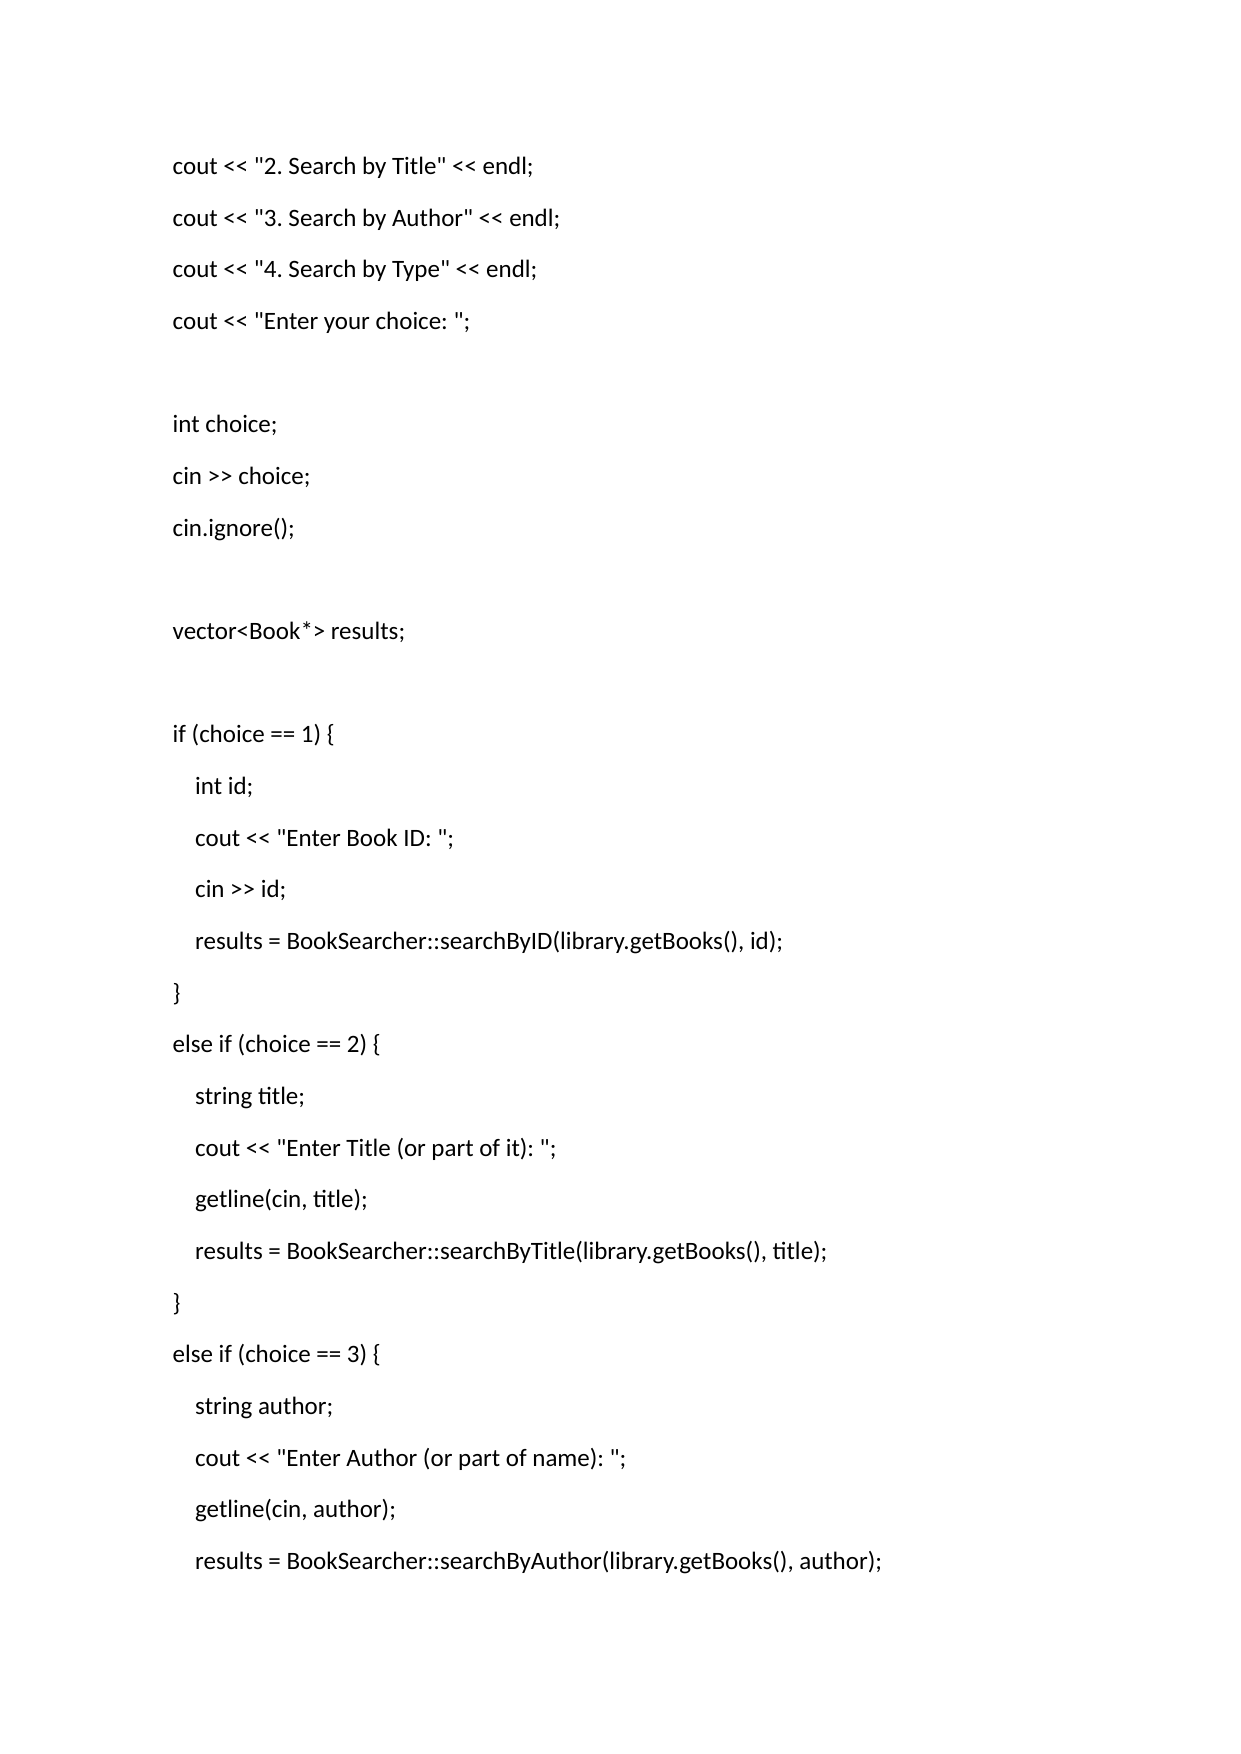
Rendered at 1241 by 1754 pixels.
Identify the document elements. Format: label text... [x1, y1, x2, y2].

text results = BookSearcher::searchByAuthor(library.getBooks(), author); [150, 1545, 1090, 1576]
text cout << "2. Search by Title" << endl; [150, 150, 1090, 181]
text cout << "Enter Title (or part of it): "; [150, 1132, 1090, 1162]
text getline(cin, title); [150, 1183, 1090, 1214]
text cin >> id; [150, 873, 1090, 904]
text else if (choice == 2) { [150, 1028, 1090, 1059]
text cin >> choice; [150, 460, 1090, 491]
text cout << "Enter Book ID: "; [150, 822, 1090, 852]
text vector<Book*> results; [150, 615, 1090, 646]
text getline(cin, author); [150, 1493, 1090, 1524]
text results = BookSearcher::searchByID(library.getBooks(), id); [150, 925, 1090, 956]
text cout << "4. Search by Type" << endl; [150, 253, 1090, 284]
text cin.ignore(); [150, 512, 1090, 542]
text } [150, 1287, 1090, 1317]
text if (choice == 1) { [150, 718, 1090, 749]
text else if (choice == 3) { [150, 1338, 1090, 1369]
text int id; [150, 770, 1090, 801]
text string title; [150, 1080, 1090, 1111]
text int choice; [150, 408, 1090, 439]
text cout << "3. Search by Author" << endl; [150, 202, 1090, 232]
text } [150, 977, 1090, 1007]
text cout << "Enter Author (or part of name): "; [150, 1442, 1090, 1472]
text results = BookSearcher::searchByTitle(library.getBooks(), title); [150, 1235, 1090, 1266]
text string author; [150, 1390, 1090, 1421]
text cout << "Enter your choice: "; [150, 305, 1090, 336]
